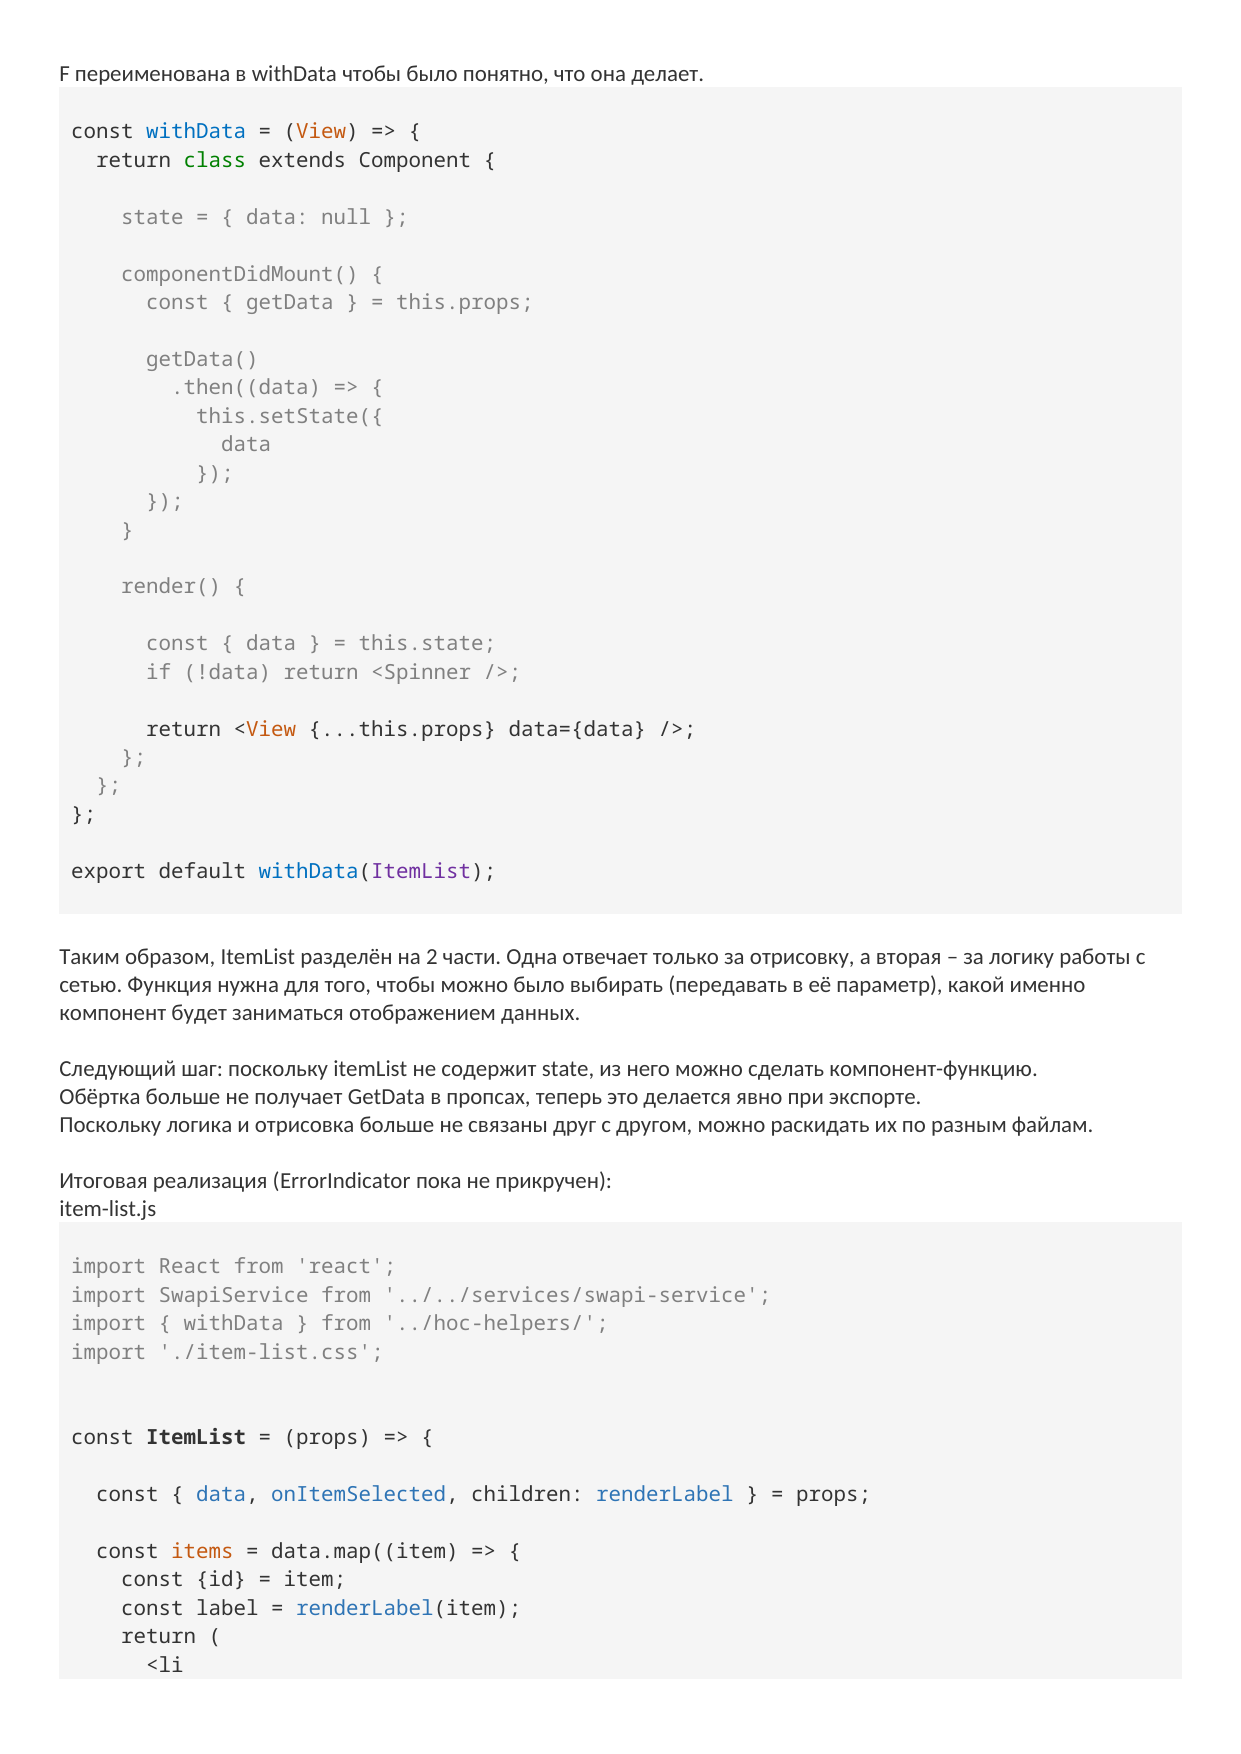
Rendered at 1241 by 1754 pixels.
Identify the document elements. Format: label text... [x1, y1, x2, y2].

text Обёртка больше не получает GetData в пропсах, теперь это делается явно при экспорте. [59, 1082, 1181, 1110]
text item-list.js [59, 1194, 1181, 1222]
text Таким образом, ItemList разделён на 2 части. Одна отвечает только за отрисовку, а вторая – за логику работы с сетью. Функция нужна для того, чтобы можно было выбирать (передавать в её параметр), какой именно компонент будет заниматься отображением данных. [59, 942, 1181, 1026]
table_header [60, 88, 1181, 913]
text Итоговая реализация (ErrorIndicator пока не прикручен): [59, 1166, 1181, 1194]
text Поскольку логика и отрисовка больше не связаны друг с другом, можно раскидать их по разным файлам. [59, 1110, 1181, 1138]
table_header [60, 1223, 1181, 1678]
text F переименована в withData чтобы было понятно, что она делает. [59, 59, 1181, 87]
text Следующий шаг: поскольку itemList не содержит state, из него можно сделать компонент-функцию. [59, 1054, 1181, 1082]
